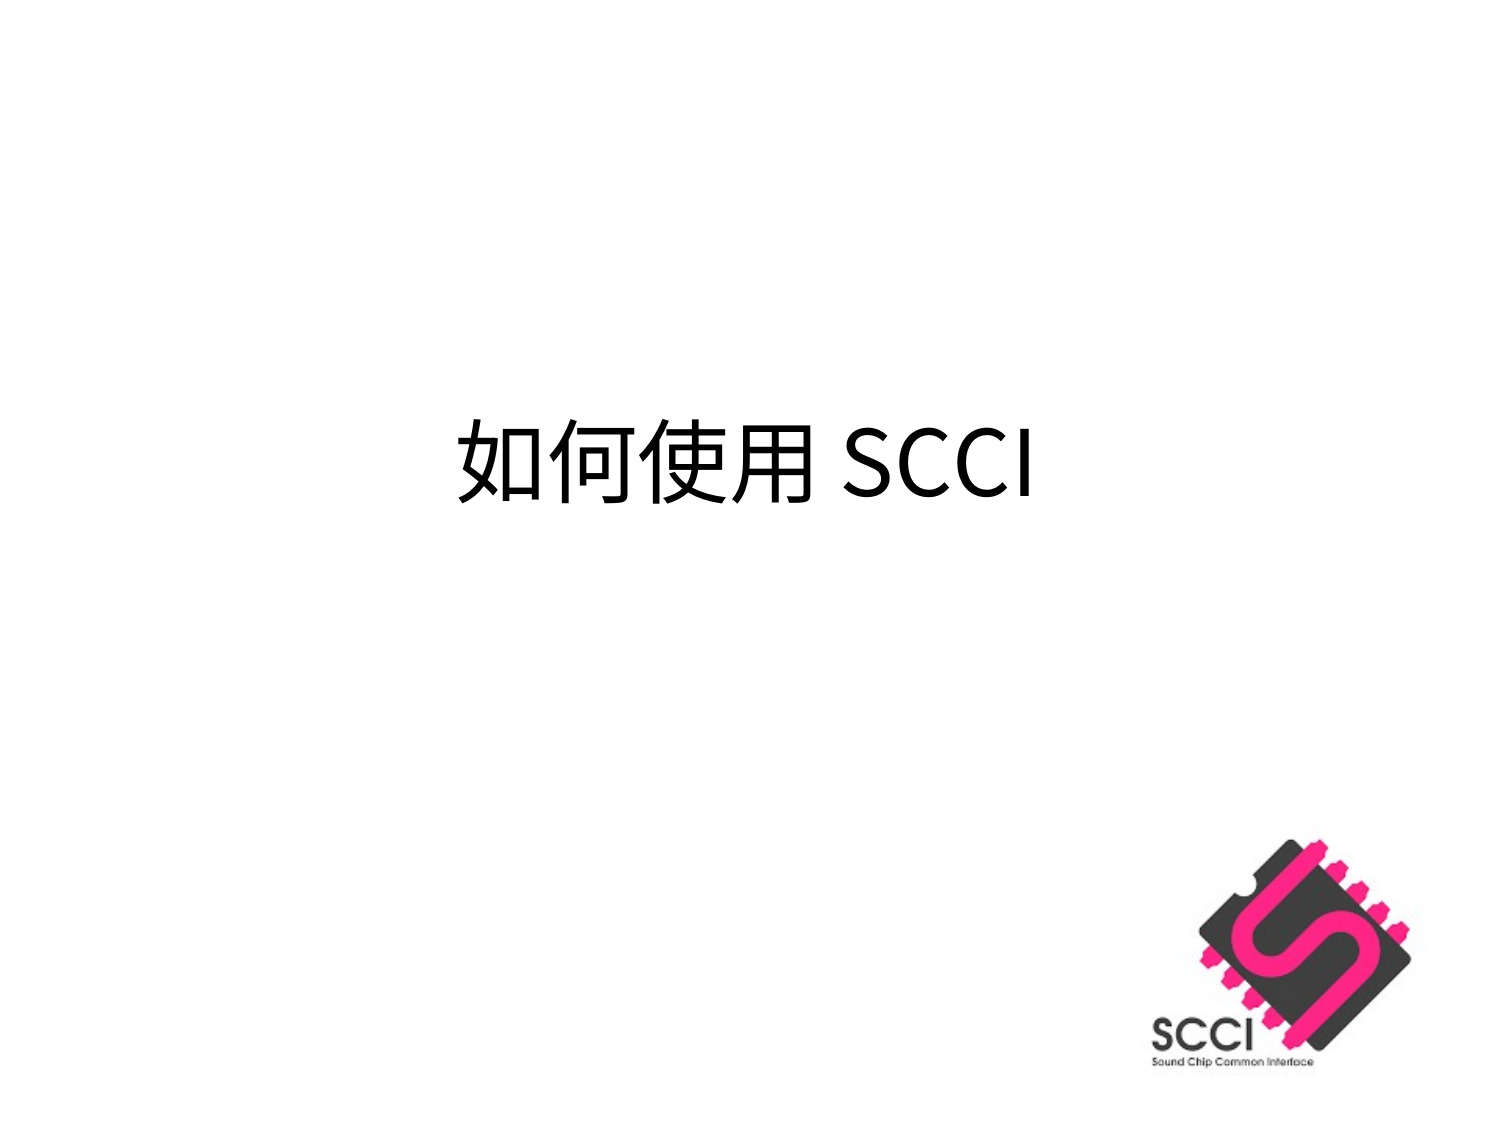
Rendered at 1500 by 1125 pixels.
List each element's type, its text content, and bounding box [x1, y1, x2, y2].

picture [1128, 826, 1441, 1083]
subtitle 如何使用SCCI [454, 414, 1452, 517]
